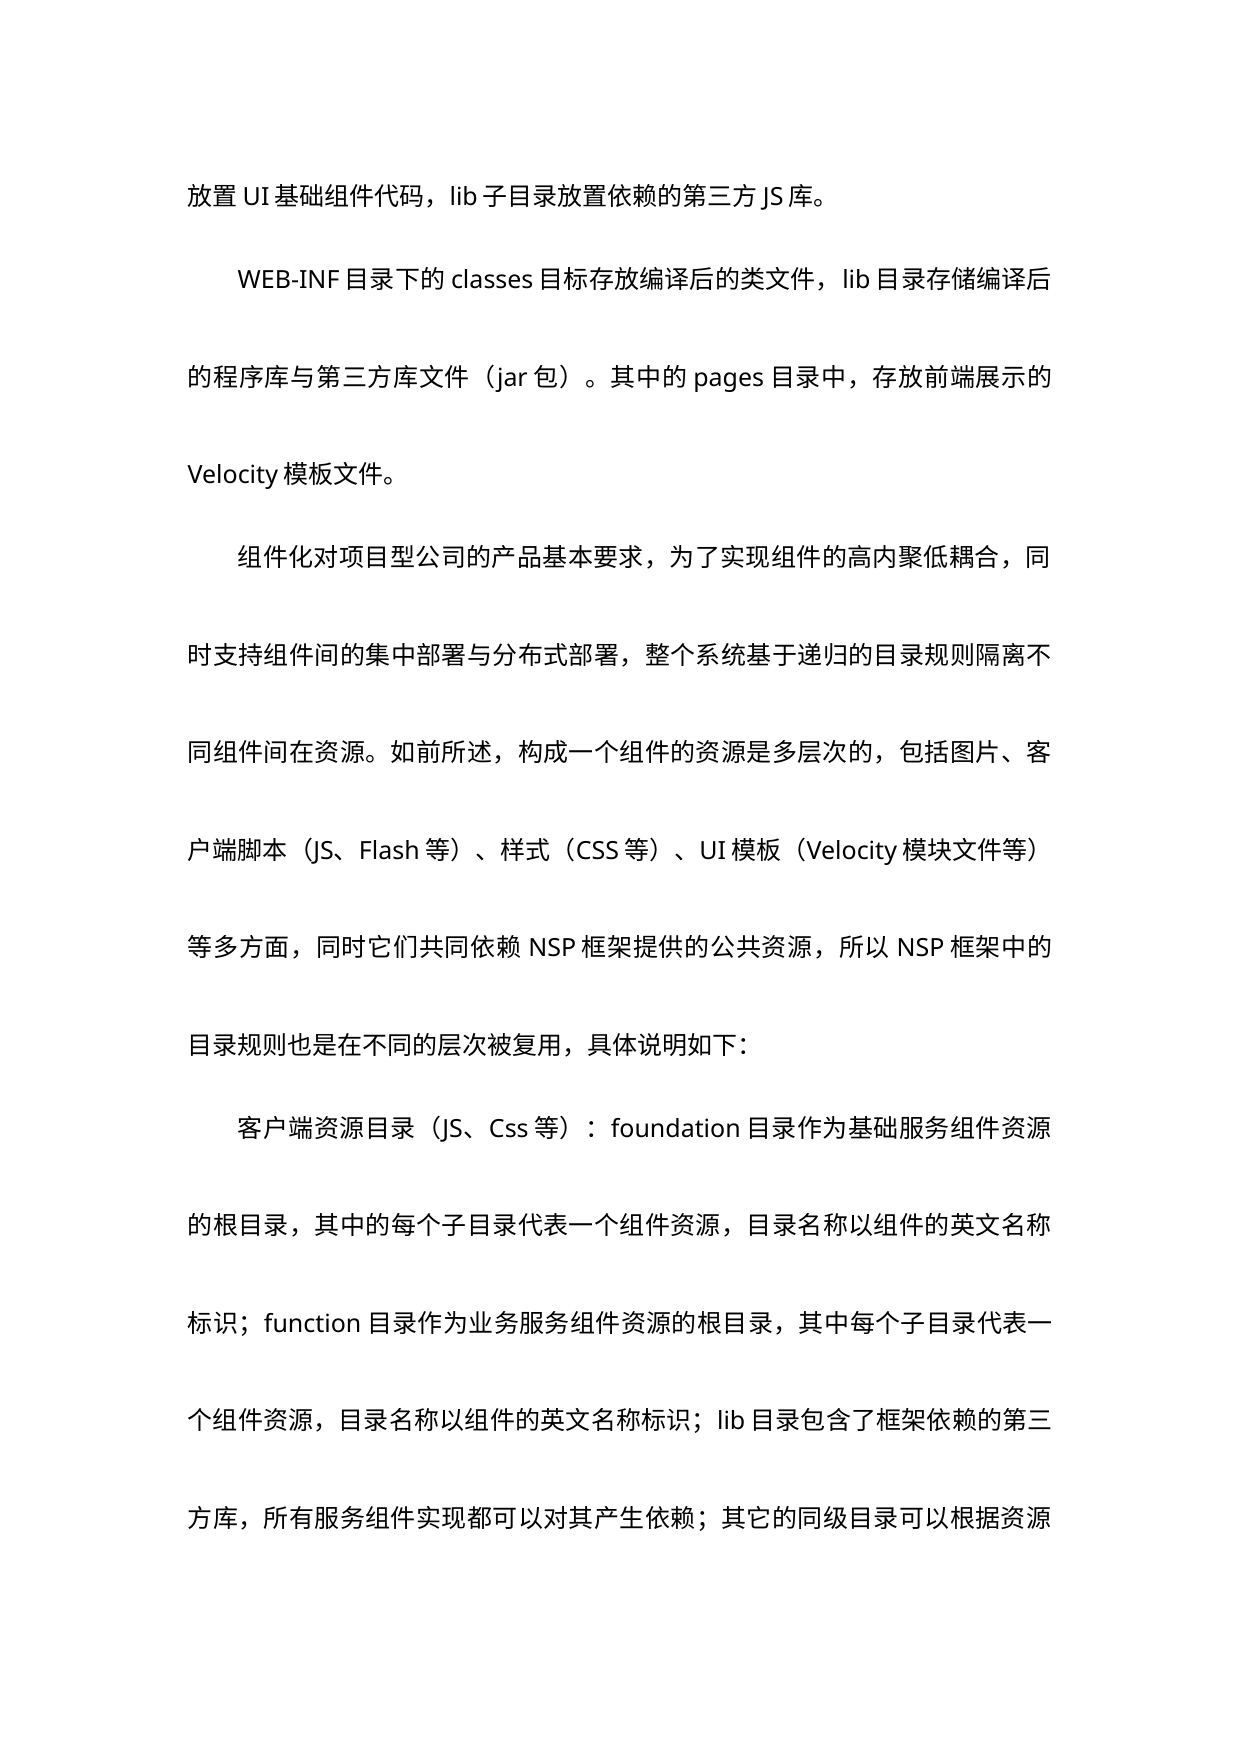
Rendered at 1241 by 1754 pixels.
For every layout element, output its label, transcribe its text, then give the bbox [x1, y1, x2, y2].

text WEB-INF目录下的classes目标存放编译后的类文件，lib目录存储编译后的程序库与第三方库文件（jar包）。其中的pages目录中，存放前端展示的Velocity模板文件。 [187, 245, 1053, 505]
text 组件化对项目型公司的产品基本要求，为了实现组件的高内聚低耦合，同时支持组件间的集中部署与分布式部署，整个系统基于递归的目录规则隔离不同组件间在资源。如前所述，构成一个组件的资源是多层次的，包括图片、客户端脚本（JS、Flash等）、样式（CSS等）、UI模板（Velocity模块文件等）等多方面，同时它们共同依赖NSP框架提供的公共资源，所以NSP框架中的目录规则也是在不同的层次被复用，具体说明如下： [187, 523, 1053, 1076]
text 其中scripts目录中，base子目录放置UI框架代码，component子目录放置UI基础组件代码，lib子目录放置依赖的第三方JS库。 [187, 162, 1053, 227]
